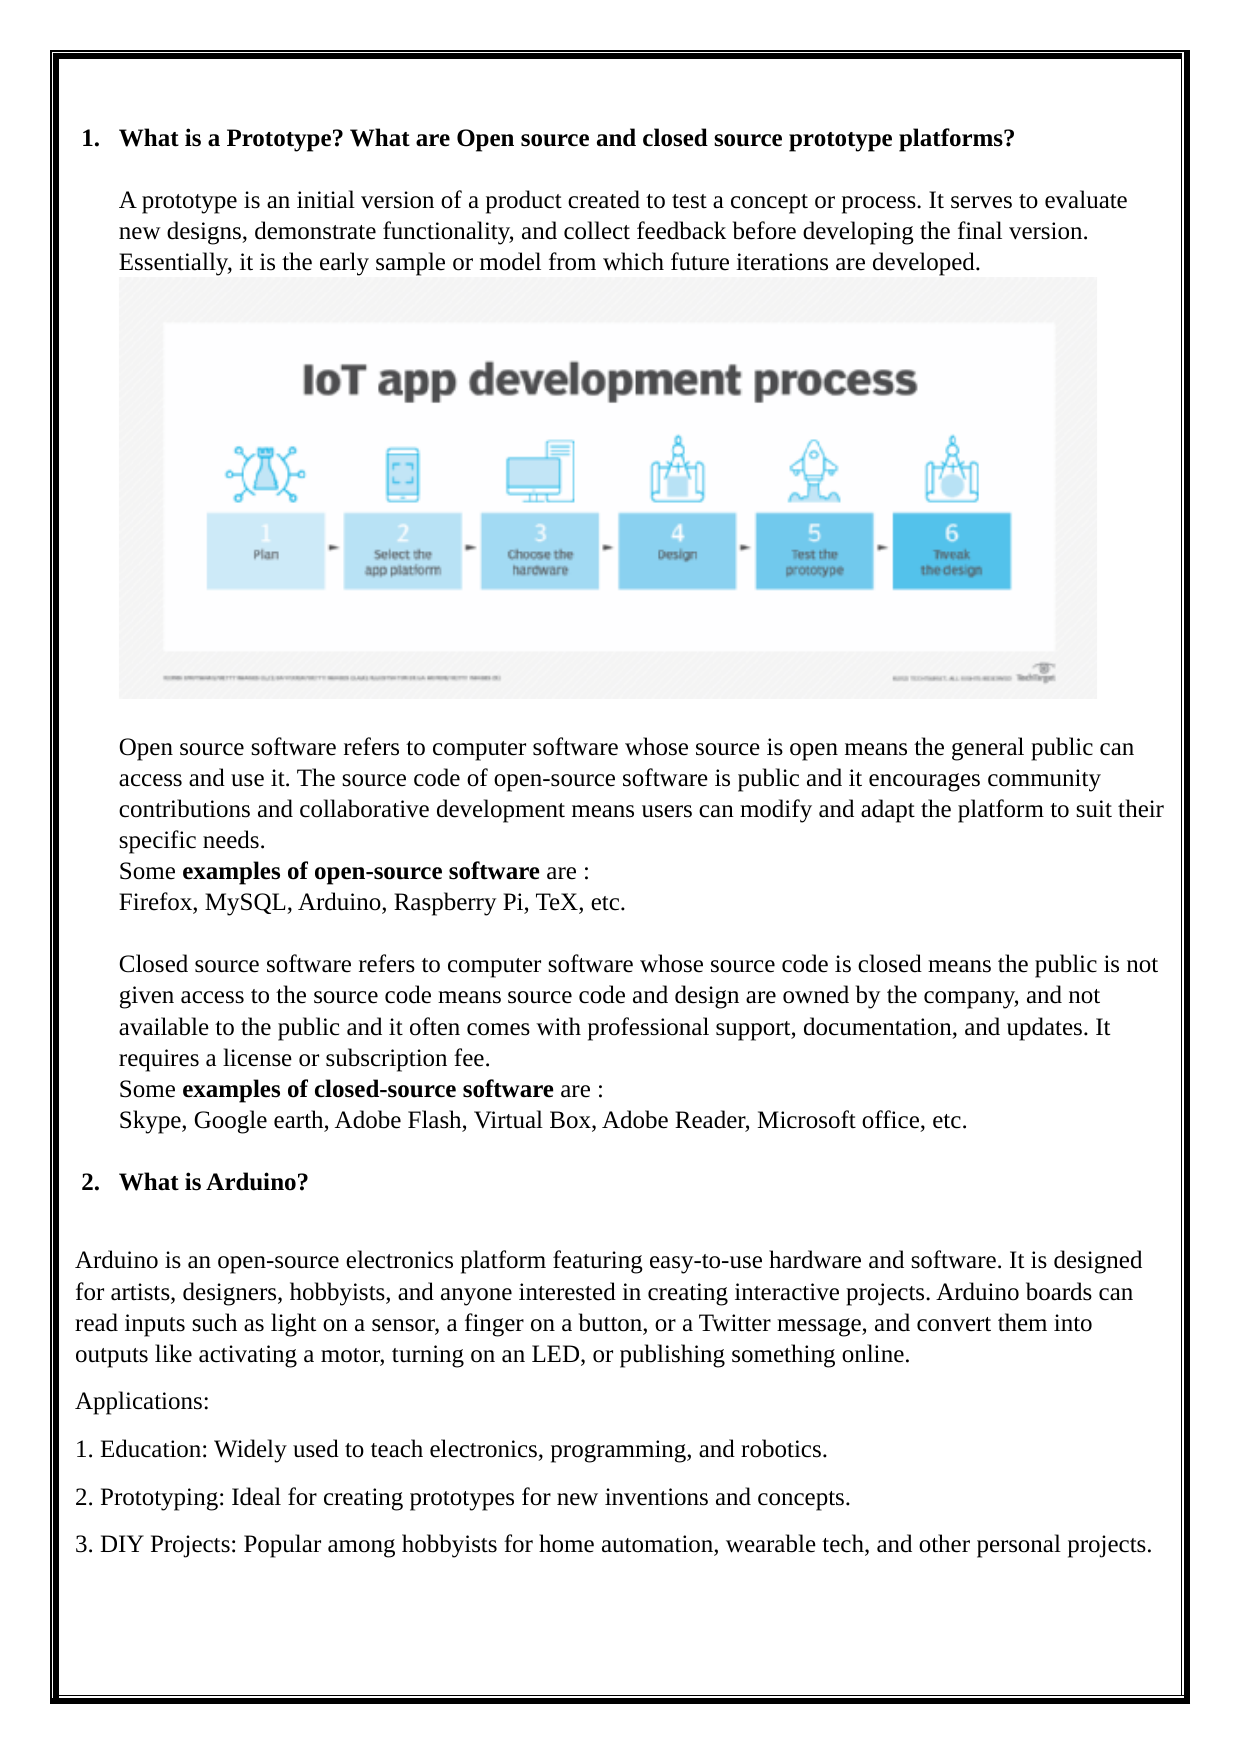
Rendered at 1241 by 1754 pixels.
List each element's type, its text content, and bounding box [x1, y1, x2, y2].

list Firefox, MySQL, Arduino, Raspberry Pi, TeX, etc. [119, 887, 1165, 916]
text 1. Education: Widely used to teach electronics, programming, and robotics. [75, 1434, 1165, 1463]
list What is a Prototype? What are Open source and closed source prototype platforms? [81, 123, 1165, 151]
list Closed source software refers to computer software whose source code is closed means the public is not given access to the source code means source code and design are owned by the company, and not available to the public and it often comes with professional support, documentation, and updates. It requires a license or subscription fee. [119, 949, 1165, 1071]
list What is Arduino? [81, 1167, 1165, 1196]
text 3. DIY Projects: Popular among hobbyists for home automation, wearable tech, and other personal projects. [75, 1529, 1165, 1558]
list Skype, Google earth, Adobe Flash, Virtual Box, Adobe Reader, Microsoft office, etc. [119, 1105, 1165, 1133]
text Applications: [75, 1386, 1165, 1415]
list Some examples of open-source software are : [119, 856, 1165, 885]
picture [118, 277, 1098, 699]
text 2. Prototyping: Ideal for creating prototypes for new inventions and concepts. [75, 1482, 1165, 1511]
text Arduino is an open-source electronics platform featuring easy-to-use hardware and software. It is designed for artists, designers, hobbyists, and anyone interested in creating interactive projects. Arduino boards can read inputs such as light on a sensor, a finger on a button, or a Twitter message, and convert them into outputs like activating a motor, turning on an LED, or publishing something online. [75, 1246, 1165, 1367]
list A prototype is an initial version of a product created to test a concept or process. It serves to evaluate new designs, demonstrate functionality, and collect feedback before developing the final version. Essentially, it is the early sample or model from which future iterations are developed. [119, 185, 1165, 276]
list Some examples of closed-source software are : [119, 1074, 1165, 1102]
list Open source software refers to computer software whose source is open means the general public can access and use it. The source code of open-source software is public and it encourages community contributions and collaborative development means users can modify and adapt the platform to suit their specific needs. [119, 732, 1165, 854]
